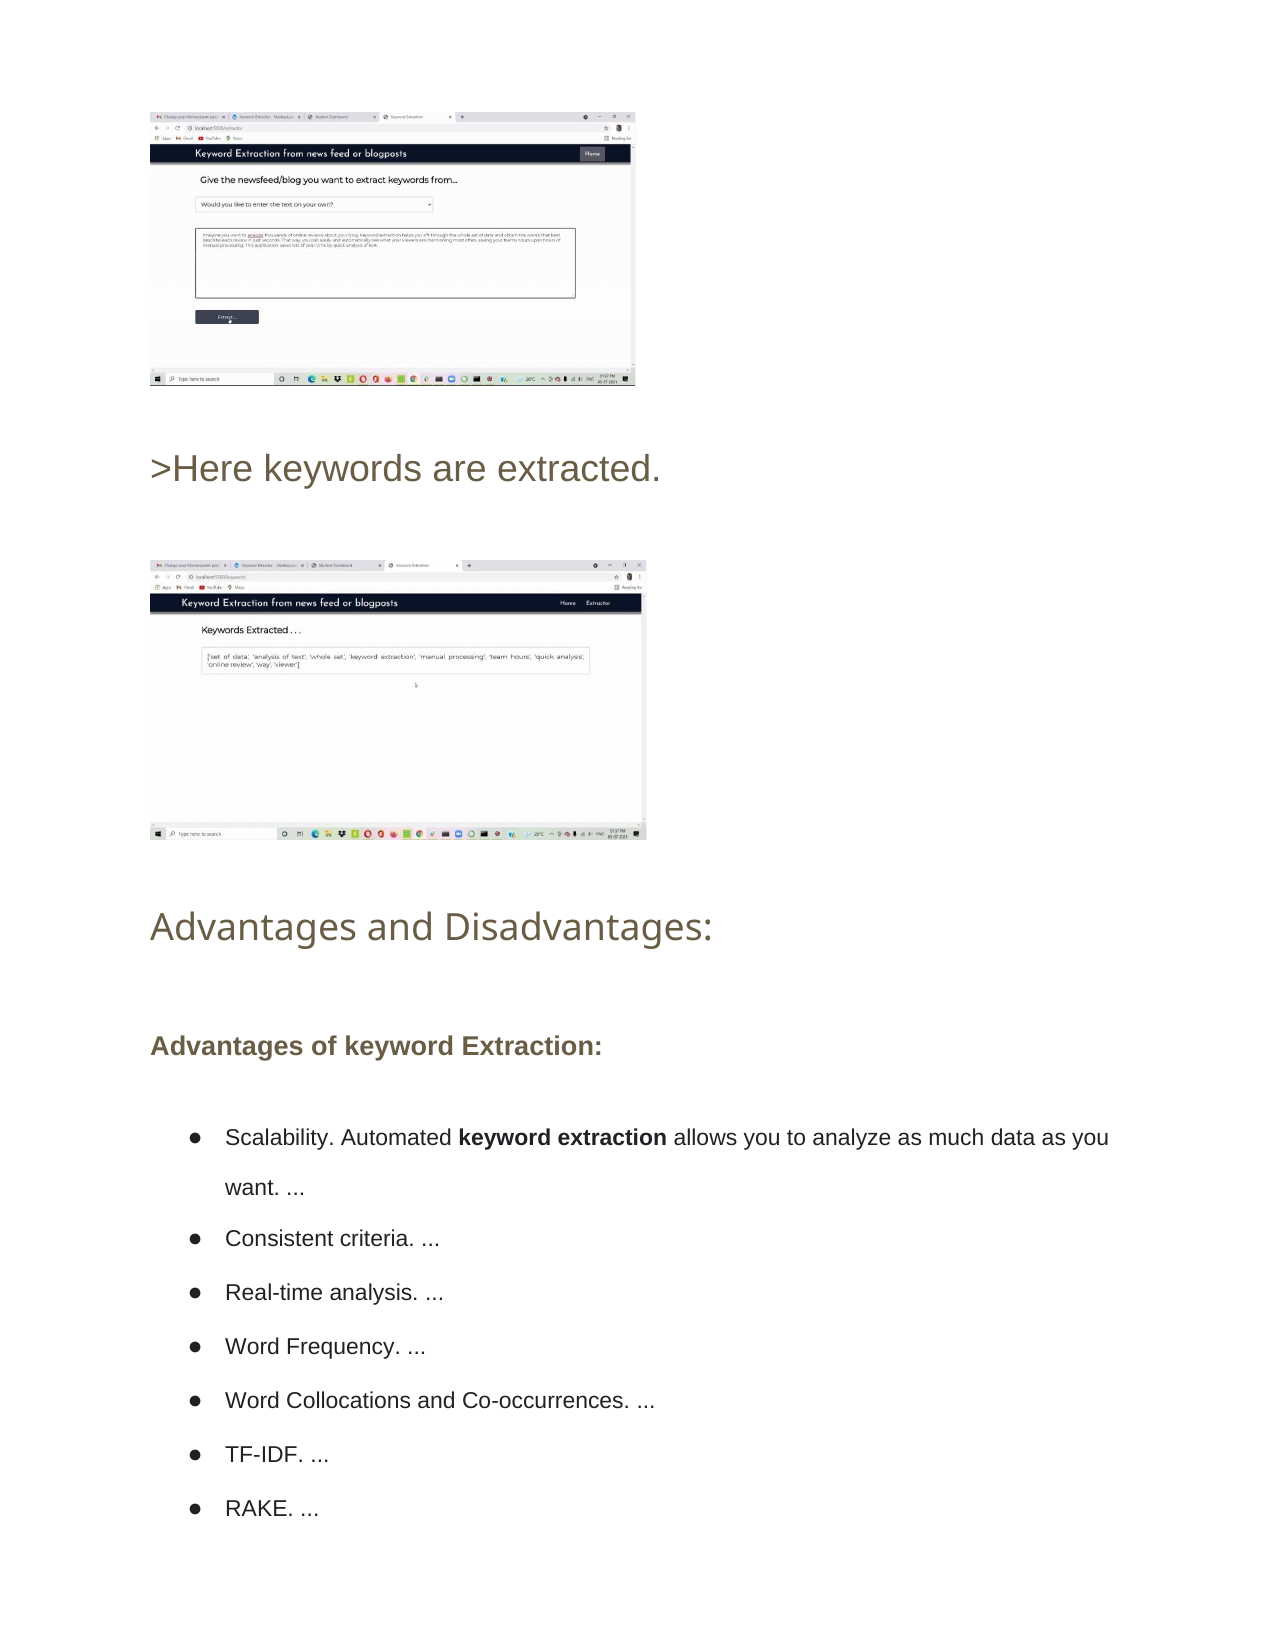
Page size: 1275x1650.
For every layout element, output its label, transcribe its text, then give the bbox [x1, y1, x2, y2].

list TF-IDF. ... [187, 1439, 1125, 1468]
list Word Frequency. ... [187, 1331, 1125, 1360]
list Word Collocations and Co-occurrences. ... [187, 1385, 1125, 1414]
picture [150, 560, 647, 840]
list Consistent criteria. ... [187, 1223, 1125, 1252]
text >Here keywords are extracted. [150, 446, 1125, 489]
text Advantages and Disadvantages: [150, 900, 1125, 951]
text Advantages of keyword Extraction: [150, 1029, 1125, 1061]
picture [150, 112, 636, 386]
list Scalability. Automated keyword extraction allows you to analyze as much data as you want. ... [187, 1122, 1125, 1200]
list RAKE. ... [187, 1493, 1125, 1522]
list Real-time analysis. ... [187, 1277, 1125, 1306]
